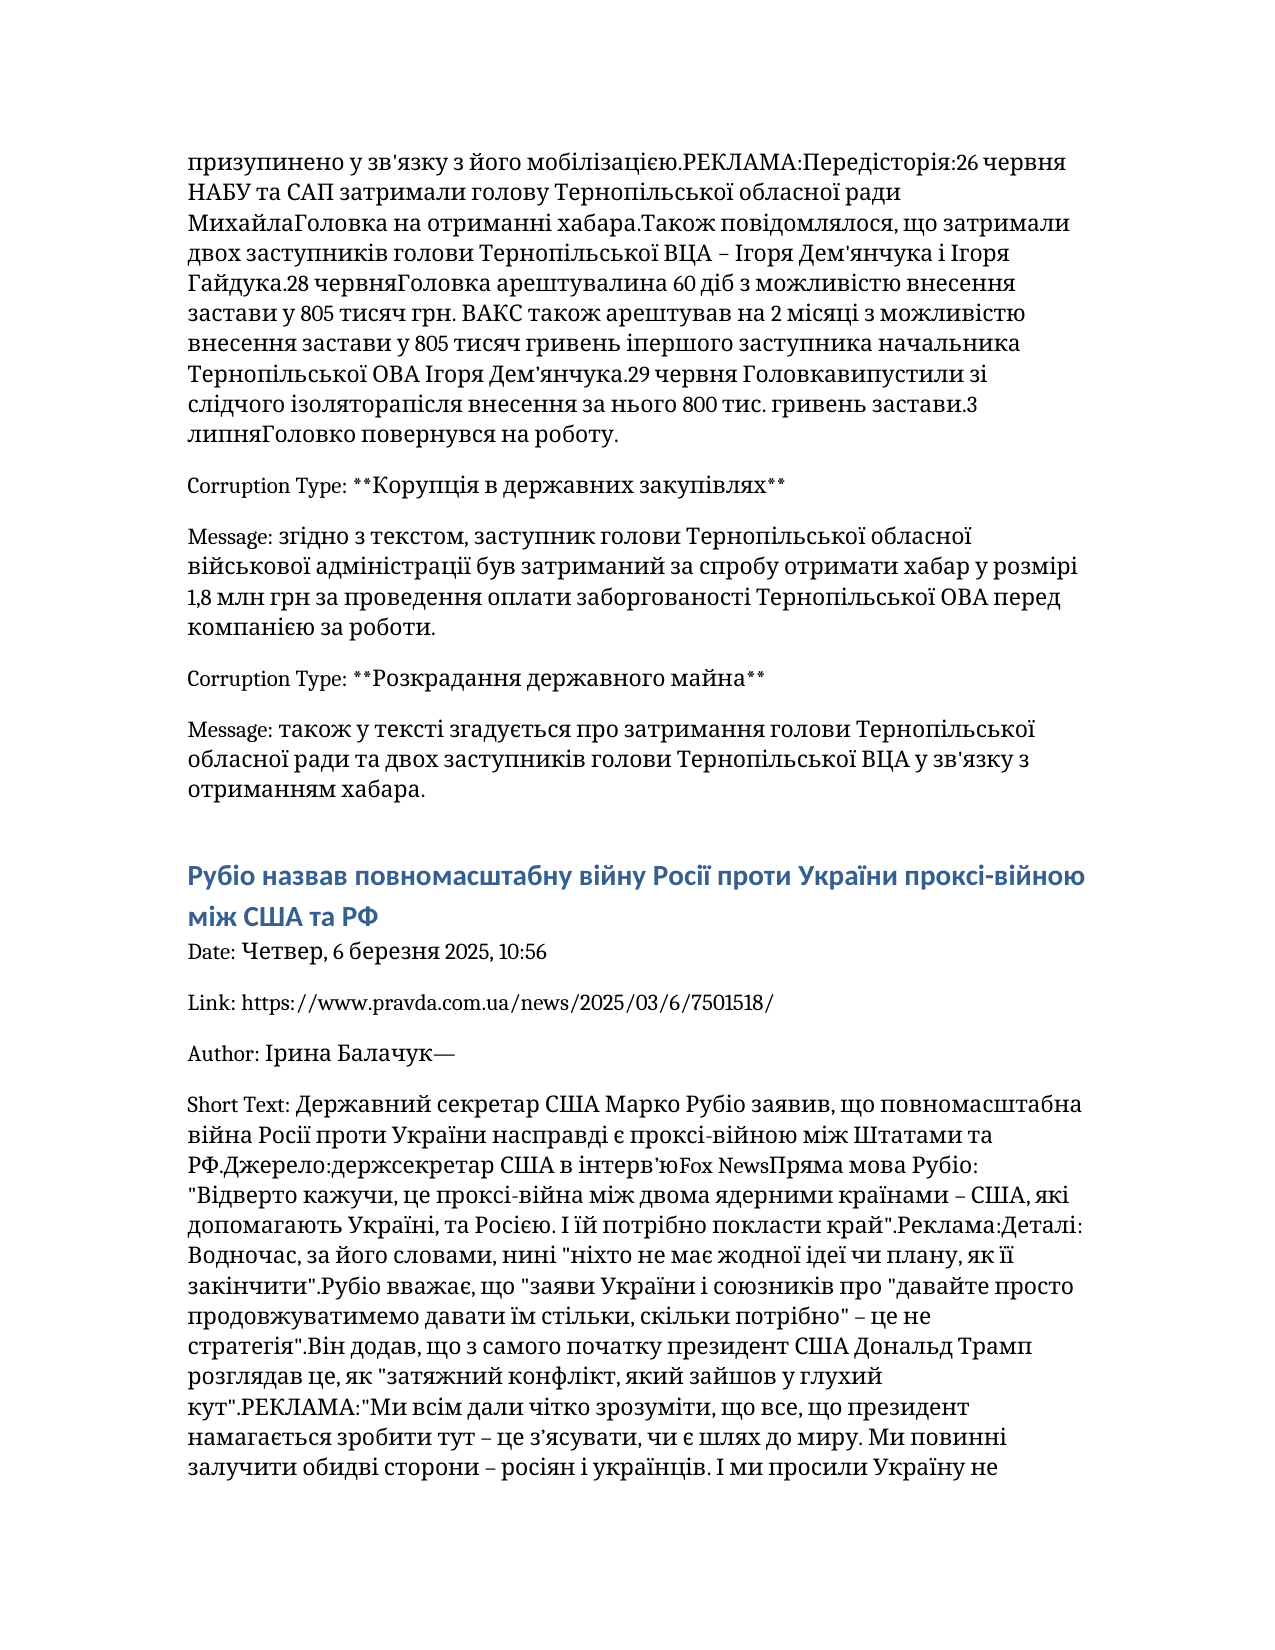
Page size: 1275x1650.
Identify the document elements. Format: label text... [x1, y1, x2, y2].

text Corruption Type: **Корупція в державних закупівлях** [187, 473, 1087, 499]
text Link: https://www.pravda.com.ua/news/2025/03/6/7501518/ [187, 990, 1087, 1017]
subtitle Рубіо назвав повномасштабну війну Росії проти України проксі-війною між США та РФ [187, 857, 1087, 934]
text Date: Четвер, 6 березня 2025, 10:56 [187, 939, 1087, 966]
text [187, 1092, 1087, 1481]
text Message: згідно з текстом, заступник голови Тернопільської обласної військової адміністрації був затриманий за спробу отримати хабар у розмірі 1,8 млн грн за проведення оплати заборгованості Тернопільської ОВА перед компанією за роботи. [187, 524, 1087, 641]
text Corruption Type: **Розкрадання державного майна** [187, 666, 1087, 692]
text Author: Ірина Балачук— [187, 1041, 1087, 1068]
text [187, 150, 1087, 448]
text Message: також у тексті згадується про затримання голови Тернопільської обласної ради та двох заступників голови Тернопільської ВЦА у зв'язку з отриманням хабара. [187, 717, 1087, 803]
